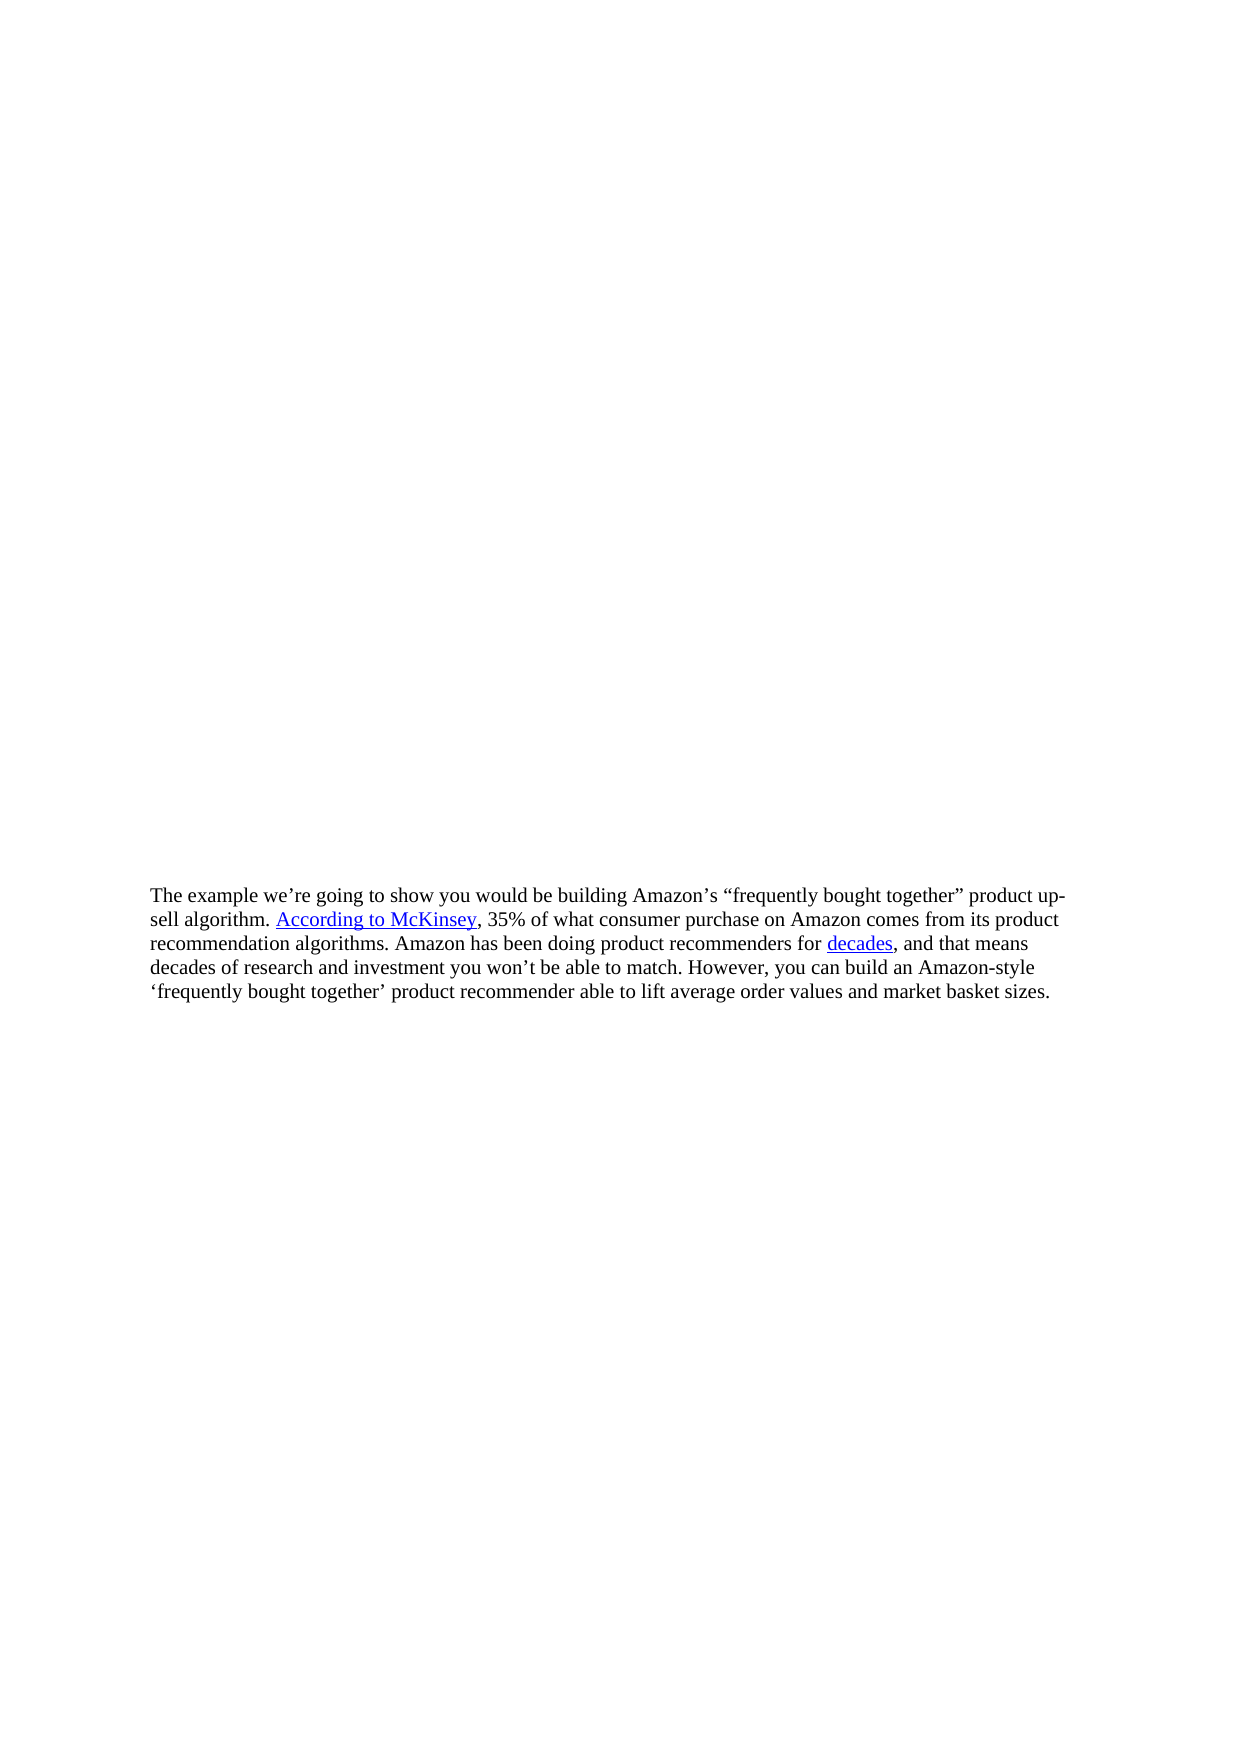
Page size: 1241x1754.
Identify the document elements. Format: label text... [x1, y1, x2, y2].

text The example we’re going to show you would be building Amazon’s “frequently bought together” product up-sell algorithm. According to McKinsey, 35% of what consumer purchase on Amazon comes from its product recommendation algorithms. Amazon has been doing product recommenders for decades, and that means decades of research and investment you won’t be able to match. However, you can build an Amazon-style ‘frequently bought together’ product recommender able to lift average order values and market basket sizes. [150, 883, 1090, 1003]
